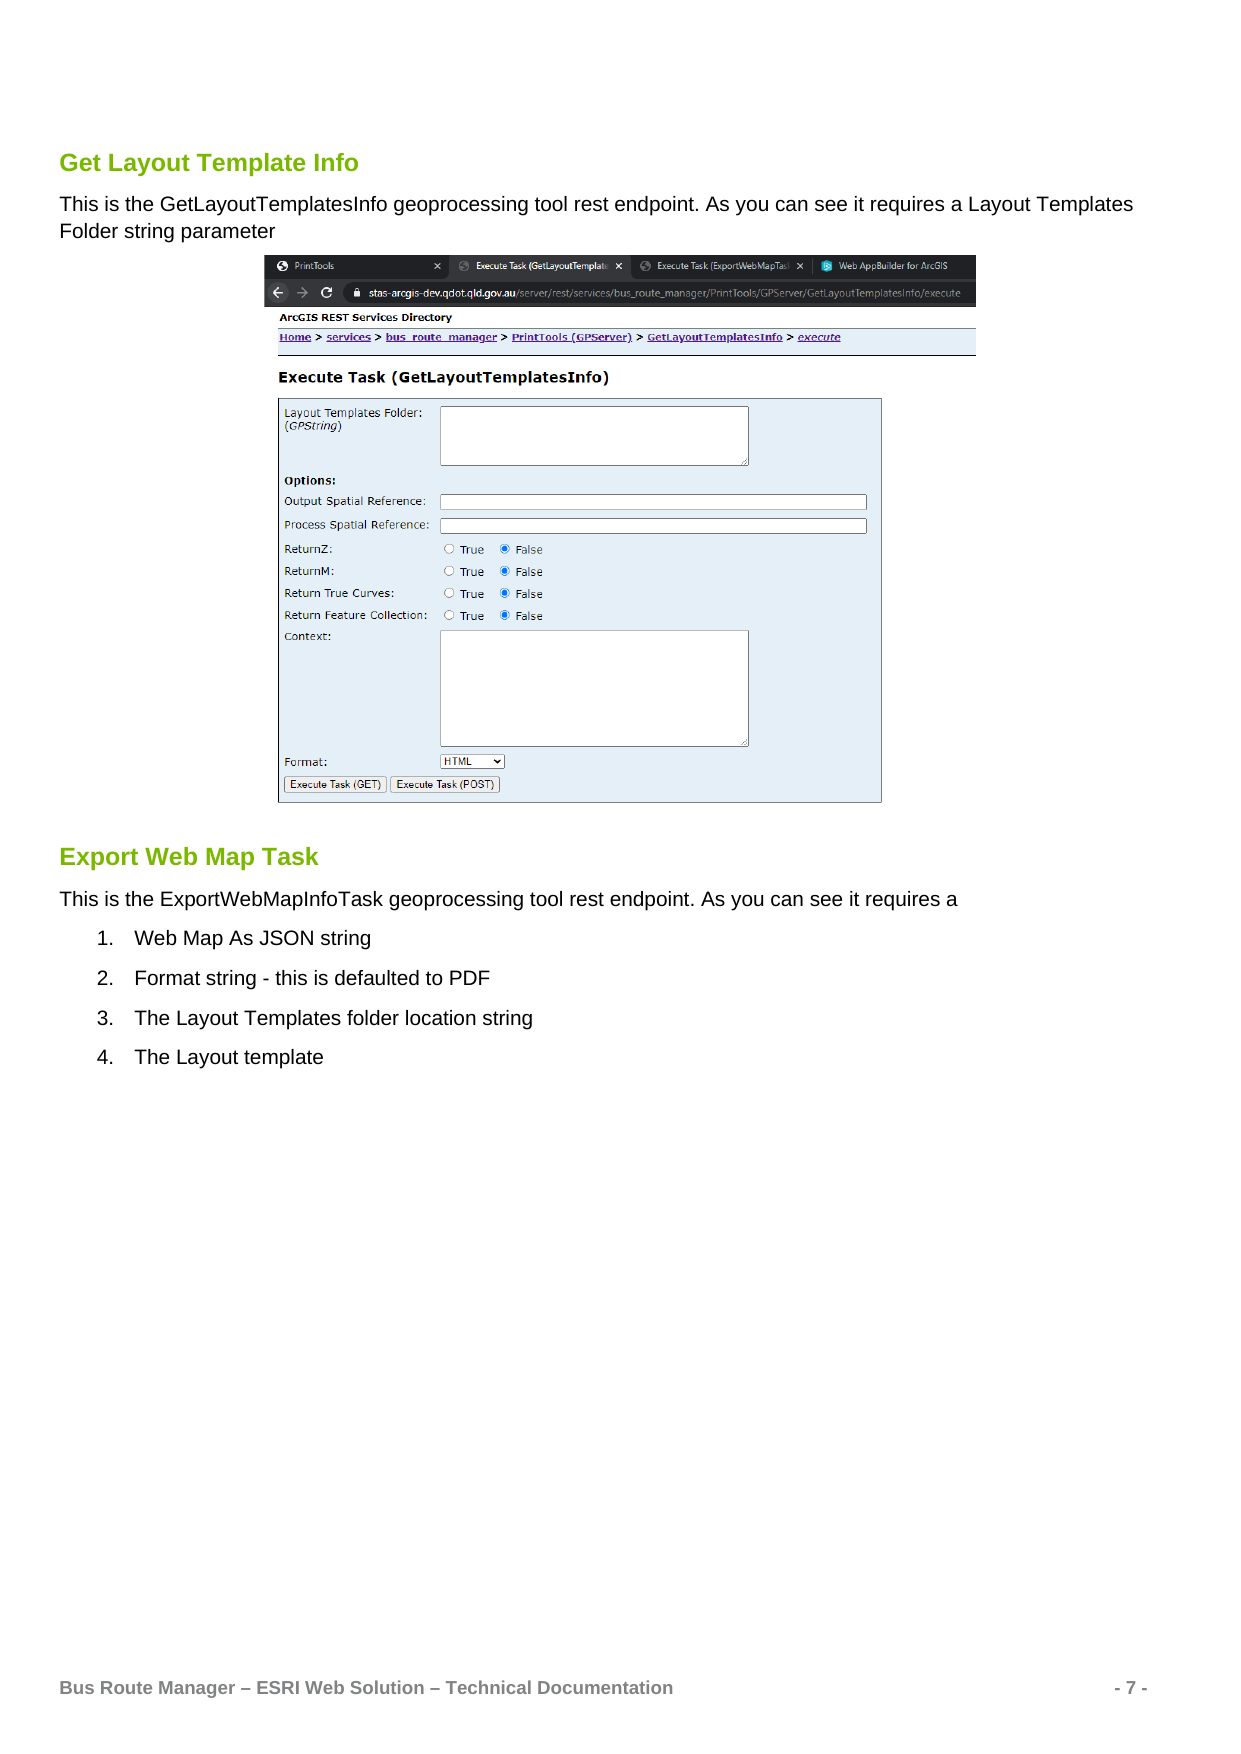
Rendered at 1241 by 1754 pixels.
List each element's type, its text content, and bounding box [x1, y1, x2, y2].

list Web Map As JSON string [97, 923, 1181, 950]
text This is the GetLayoutTemplatesInfo geoprocessing tool rest endpoint. As you can see it requires a Layout Templates Folder string parameter [59, 189, 1181, 243]
subtitle Export Web Map Task [59, 842, 1181, 871]
list Format string - this is defaulted to PDF [97, 963, 1181, 990]
picture [264, 255, 976, 818]
list The Layout template [97, 1042, 1181, 1069]
text This is the ExportWebMapInfoTask geoprocessing tool rest endpoint. As you can see it requires a [59, 883, 1181, 911]
subtitle Get Layout Template Info [59, 148, 1181, 176]
list The Layout Templates folder location string [97, 1002, 1181, 1029]
